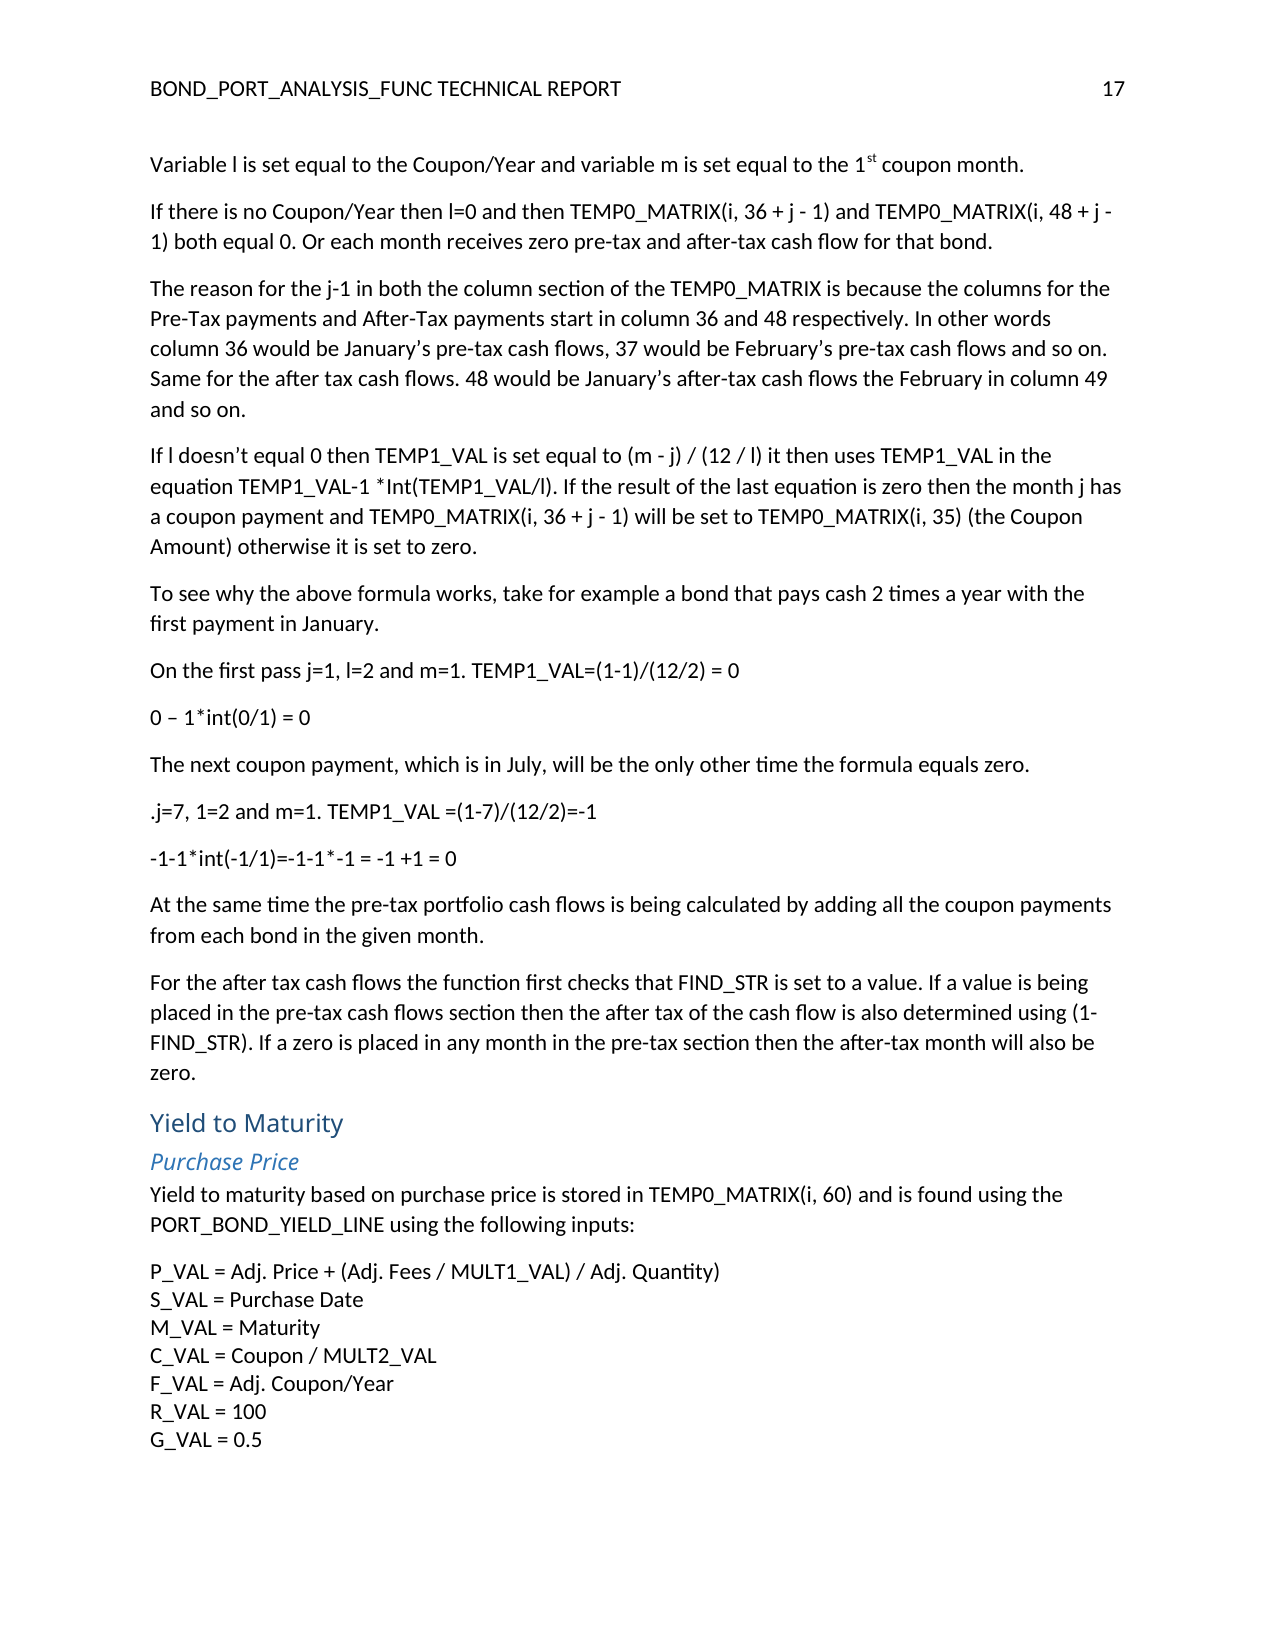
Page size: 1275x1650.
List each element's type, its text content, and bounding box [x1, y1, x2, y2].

text R_VAL = 100 [150, 1397, 1125, 1425]
text .j=7, 1=2 and m=1. TEMP1_VAL =(1-7)/(12/2)=-1 [150, 797, 1125, 825]
text At the same time the pre-tax portfolio cash flows is being calculated by adding all the coupon payments from each bond in the given month. [150, 891, 1125, 949]
text P_VAL = Adj. Price + (Adj. Fees / MULT1_VAL) / Adj. Quantity) [150, 1257, 1125, 1285]
text F_VAL = Adj. Coupon/Year [150, 1369, 1125, 1397]
text G_VAL = 0.5 [150, 1425, 1125, 1453]
text To see why the above formula works, take for example a bond that pays cash 2 times a year with the first payment in January. [150, 579, 1125, 637]
text Yield to maturity based on purchase price is stored in TEMP0_MATRIX(i, 60) and is found using the PORT_BOND_YIELD_LINE using the following inputs: [150, 1180, 1125, 1238]
text 0 – 1*int(0/1) = 0 [150, 703, 1125, 731]
subtitle Yield to Maturity [150, 1105, 1125, 1139]
text For the after tax cash flows the function first checks that FIND_STR is set to a value. If a value is being placed in the pre-tax cash flows section then the after tax of the cash flow is also determined using (1-FIND_STR). If a zero is placed in any month in the pre-tax section then the after-tax month will also be zero. [150, 968, 1125, 1086]
text C_VAL = Coupon / MULT2_VAL [150, 1341, 1125, 1369]
subtitle Purchase Price [150, 1146, 1125, 1177]
text The next coupon payment, which is in July, will be the only other time the formula equals zero. [150, 750, 1125, 778]
text The reason for the j-1 in both the column section of the TEMP0_MATRIX is because the columns for the Pre-Tax payments and After-Tax payments start in column 36 and 48 respectively. In other words column 36 would be January’s pre-tax cash flows, 37 would be February’s pre-tax cash flows and so on. Same for the after tax cash flows. 48 would be January’s after-tax cash flows the February in column 49 and so on. [150, 274, 1125, 423]
text Variable l is set equal to the Coupon/Year and variable m is set equal to the 1st coupon month. [150, 150, 1125, 178]
text If there is no Coupon/Year then l=0 and then TEMP0_MATRIX(i, 36 + j - 1) and TEMP0_MATRIX(i, 48 + j - 1) both equal 0. Or each month receives zero pre-tax and after-tax cash flow for that bond. [150, 197, 1125, 255]
text -1-1*int(-1/1)=-1-1*-1 = -1 +1 = 0 [150, 844, 1125, 872]
text M_VAL = Maturity [150, 1313, 1125, 1341]
text If l doesn’t equal 0 then TEMP1_VAL is set equal to (m - j) / (12 / l) it then uses TEMP1_VAL in the equation TEMP1_VAL-1 *Int(TEMP1_VAL/l). If the result of the last equation is zero then the month j has a coupon payment and TEMP0_MATRIX(i, 36 + j - 1) will be set to TEMP0_MATRIX(i, 35) (the Coupon Amount) otherwise it is set to zero. [150, 442, 1125, 560]
text S_VAL = Purchase Date [150, 1285, 1125, 1313]
text On the first pass j=1, l=2 and m=1. TEMP1_VAL=(1-1)/(12/2) = 0 [150, 656, 1125, 684]
